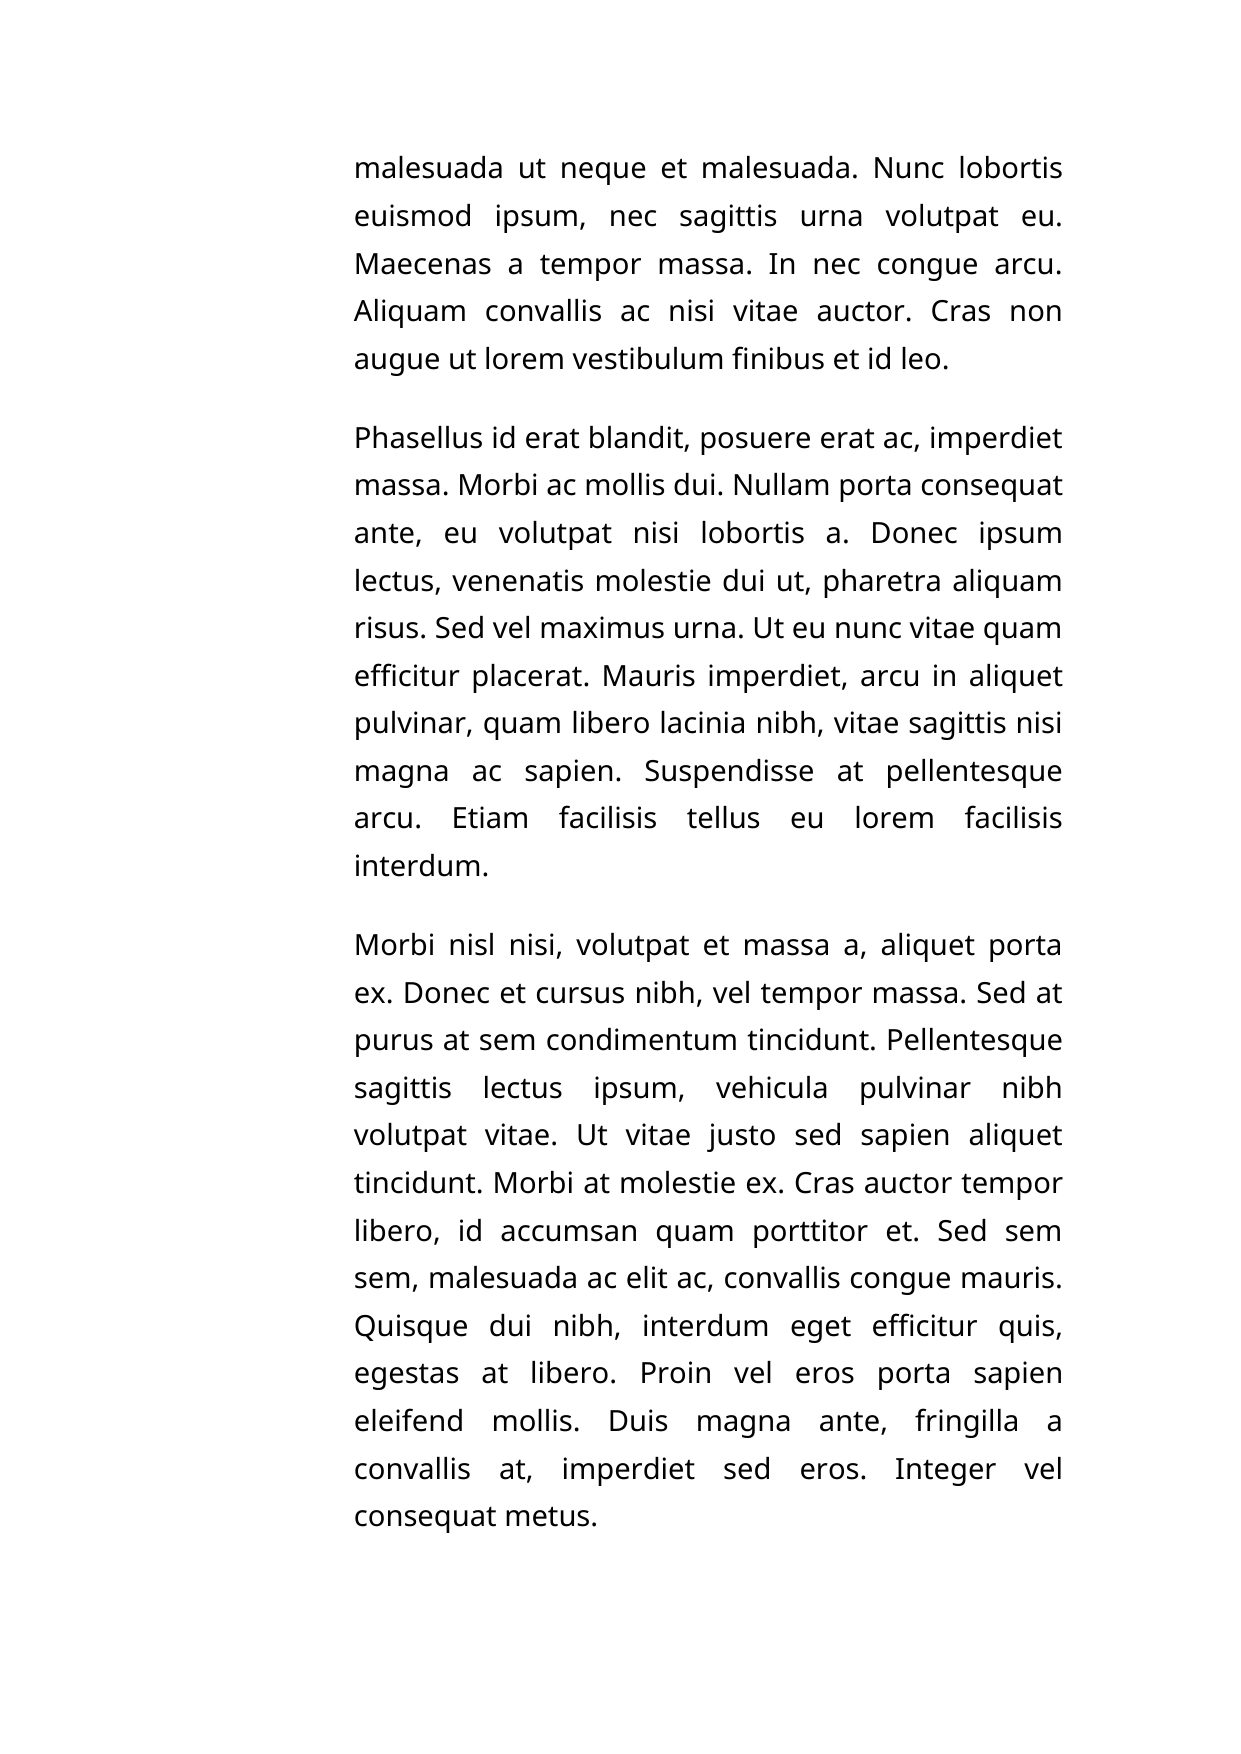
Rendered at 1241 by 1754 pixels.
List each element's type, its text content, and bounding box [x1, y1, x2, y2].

text Phasellus id erat blandit, posuere erat ac, imperdiet massa. Morbi ac mollis dui. Nullam porta consequat ante, eu volutpat nisi lobortis a. Donec ipsum lectus, venenatis molestie dui ut, pharetra aliquam risus. Sed vel maximus urna. Ut eu nunc vitae quam efficitur placerat. Mauris imperdiet, arcu in aliquet pulvinar, quam libero lacinia nibh, vitae sagittis nisi magna ac sapien. Suspendisse at pellentesque arcu. Etiam facilisis tellus eu lorem facilisis interdum. [354, 417, 1064, 885]
text Morbi nisl nisi, volutpat et massa a, aliquet porta ex. Donec et cursus nibh, vel tempor massa. Sed at purus at sem condimentum tincidunt. Pellentesque sagittis lectus ipsum, vehicula pulvinar nibh volutpat vitae. Ut vitae justo sed sapien aliquet tincidunt. Morbi at molestie ex. Cras auctor tempor libero, id accumsan quam porttitor et. Sed sem sem, malesuada ac elit ac, convallis congue mauris. Quisque dui nibh, interdum eget efficitur quis, egestas at libero. Proin vel eros porta sapien eleifend mollis. Duis magna ante, fringilla a convallis at, imperdiet sed eros. Integer vel consequat metus. [354, 924, 1064, 1535]
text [354, 148, 1064, 378]
